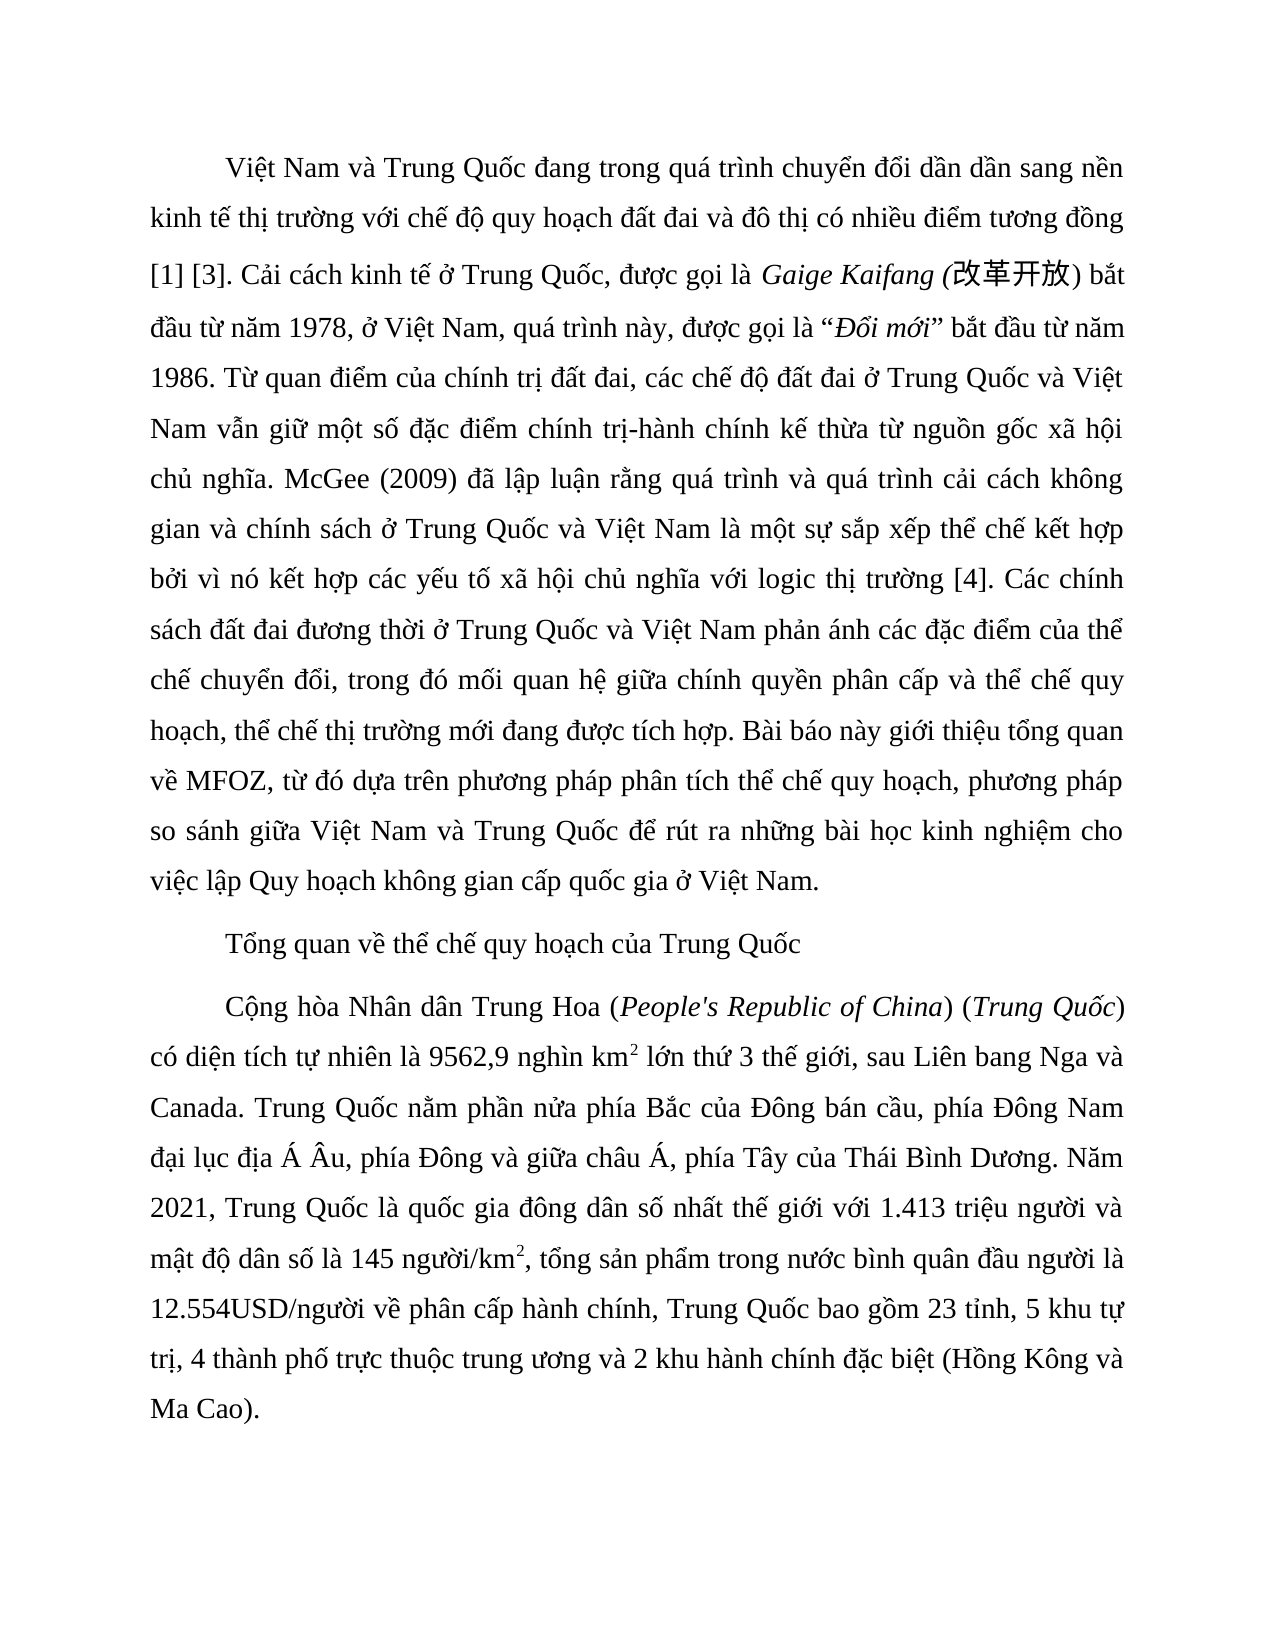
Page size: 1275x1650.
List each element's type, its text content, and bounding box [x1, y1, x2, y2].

subtitle Tổng quan về thể chế quy hoạch của Trung Quốc [150, 926, 1125, 960]
text Việt Nam và Trung Quốc đang trong quá trình chuyển đổi dần dần sang nền kinh tế thị trường với chế độ quy hoạch đất đai và đô thị có nhiều điểm tương đồng [1] [3]. Cải cách kinh tế ở Trung Quốc, được gọi là Gaige Kaifang (改革开放) bắt đầu từ năm 1978, ở Việt Nam, quá trình này, được gọi là “Đổi mới” bắt đầu từ năm 1986. Từ quan điểm của chính trị đất đai, các chế độ đất đai ở Trung Quốc và Việt Nam vẫn giữ một số đặc điểm chính trị-hành chính kế thừa từ nguồn gốc xã hội chủ nghĩa. McGee (2009) đã lập luận rằng quá trình và quá trình cải cách không gian và chính sách ở Trung Quốc và Việt Nam là một sự sắp xếp thể chế kết hợp bởi vì nó kết hợp các yếu tố xã hội chủ nghĩa với logic thị trường [4]. Các chính sách đất đai đương thời ở Trung Quốc và Việt Nam phản ánh các đặc điểm của thể chế chuyển đổi, trong đó mối quan hệ giữa chính quyền phân cấp và thể chế quy hoạch, thể chế thị trường mới đang được tích hợp. Bài báo này giới thiệu tổng quan về MFOZ, từ đó dựa trên phương pháp phân tích thể chế quy hoạch, phương pháp so sánh giữa Việt Nam và Trung Quốc để rút ra những bài học kinh nghiệm cho việc lập Quy hoạch không gian cấp quốc gia ở Việt Nam. [150, 150, 1125, 897]
text Cộng hòa Nhân dân Trung Hoa (People's Republic of China) (Trung Quốc) có diện tích tự nhiên là 9562,9 nghìn km2 lớn thứ 3 thế giới, sau Liên bang Nga và Canada. Trung Quốc nằm phần nửa phía Bắc của Đông bán cầu, phía Đông Nam đại lục địa Á Âu, phía Đông và giữa châu Á, phía Tây của Thái Bình Dương. Năm 2021, Trung Quốc là quốc gia đông dân số nhất thế giới với 1.413 triệu người và mật độ dân số là 145 người/km2, tổng sản phẩm trong nước bình quân đầu người là 12.554USD/người về phân cấp hành chính, Trung Quốc bao gồm 23 tỉnh, 5 khu tự trị, 4 thành phố trực thuộc trung ương và 2 khu hành chính đặc biệt (Hồng Kông và Ma Cao). [150, 989, 1125, 1425]
